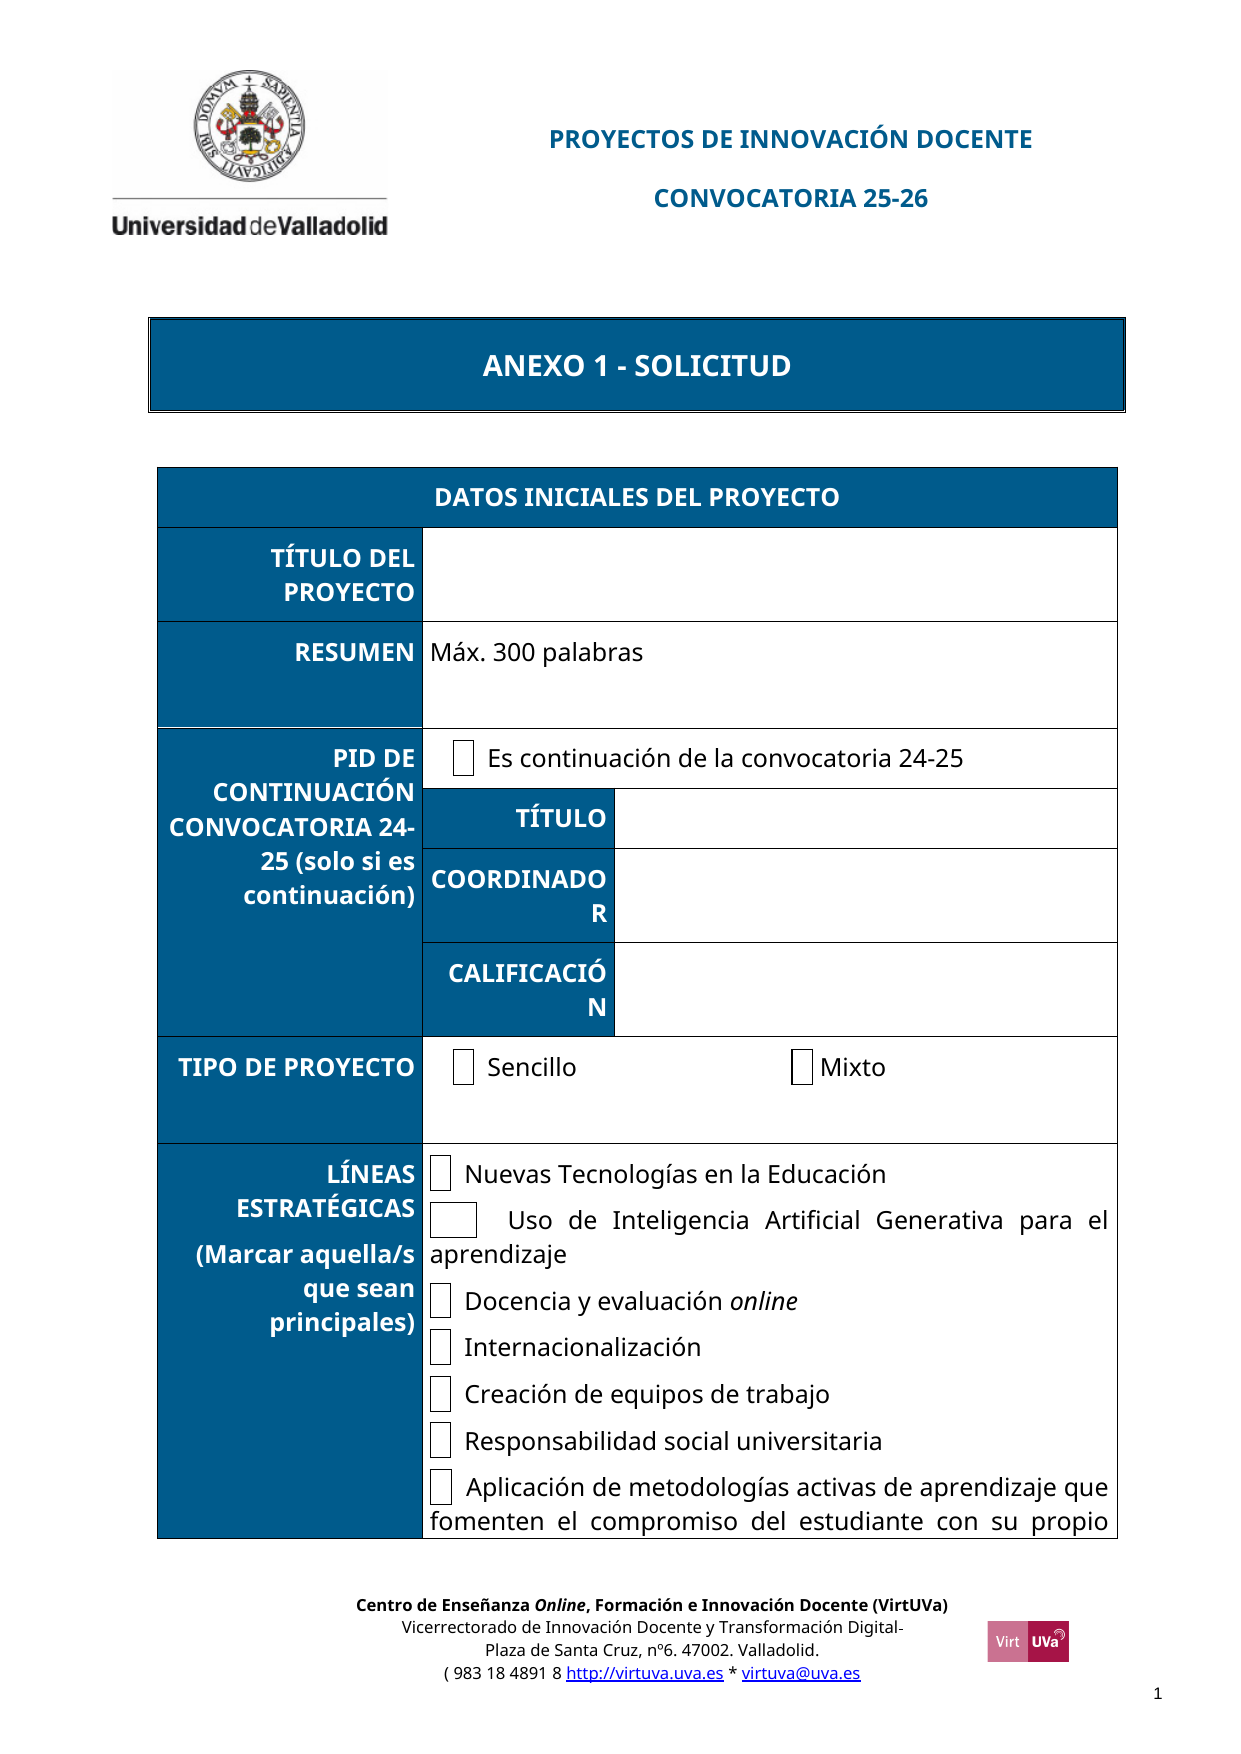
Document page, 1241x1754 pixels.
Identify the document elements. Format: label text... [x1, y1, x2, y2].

table_cell CALIFICACIÓN [423, 943, 614, 1036]
table_cell Es continuación de la convocatoria 24-25 [423, 729, 1117, 788]
table_cell Máx. 300 palabras [423, 622, 1117, 727]
table_cell TIPO DE PROYECTO [158, 1037, 422, 1143]
table_cell [423, 528, 1117, 621]
table_cell Sencillo Mixto [423, 1037, 1117, 1143]
table_cell [615, 849, 1117, 942]
table_cell RESUMEN [158, 622, 422, 727]
table_cell [615, 943, 1117, 1036]
table_cell LÍNEAS ESTRATÉGICAS (Marcar aquella/s que sean principales) [158, 1144, 422, 1538]
picture [987, 1621, 1069, 1662]
picture [112, 70, 389, 235]
table_cell [615, 789, 1117, 848]
table_cell COORDINADOR [423, 849, 614, 942]
table_cell TÍTULO [423, 789, 614, 848]
table_cell TÍTULO DEL PROYECTO [158, 528, 422, 621]
table_cell PID DE CONTINUACIÓN CONVOCATORIA 24-25 (solo si es continuación) [158, 729, 422, 1036]
table_header DATOS INICIALES DEL PROYECTO [158, 468, 1117, 527]
table_header ANEXO 1 - SOLICITUD [151, 320, 1123, 410]
